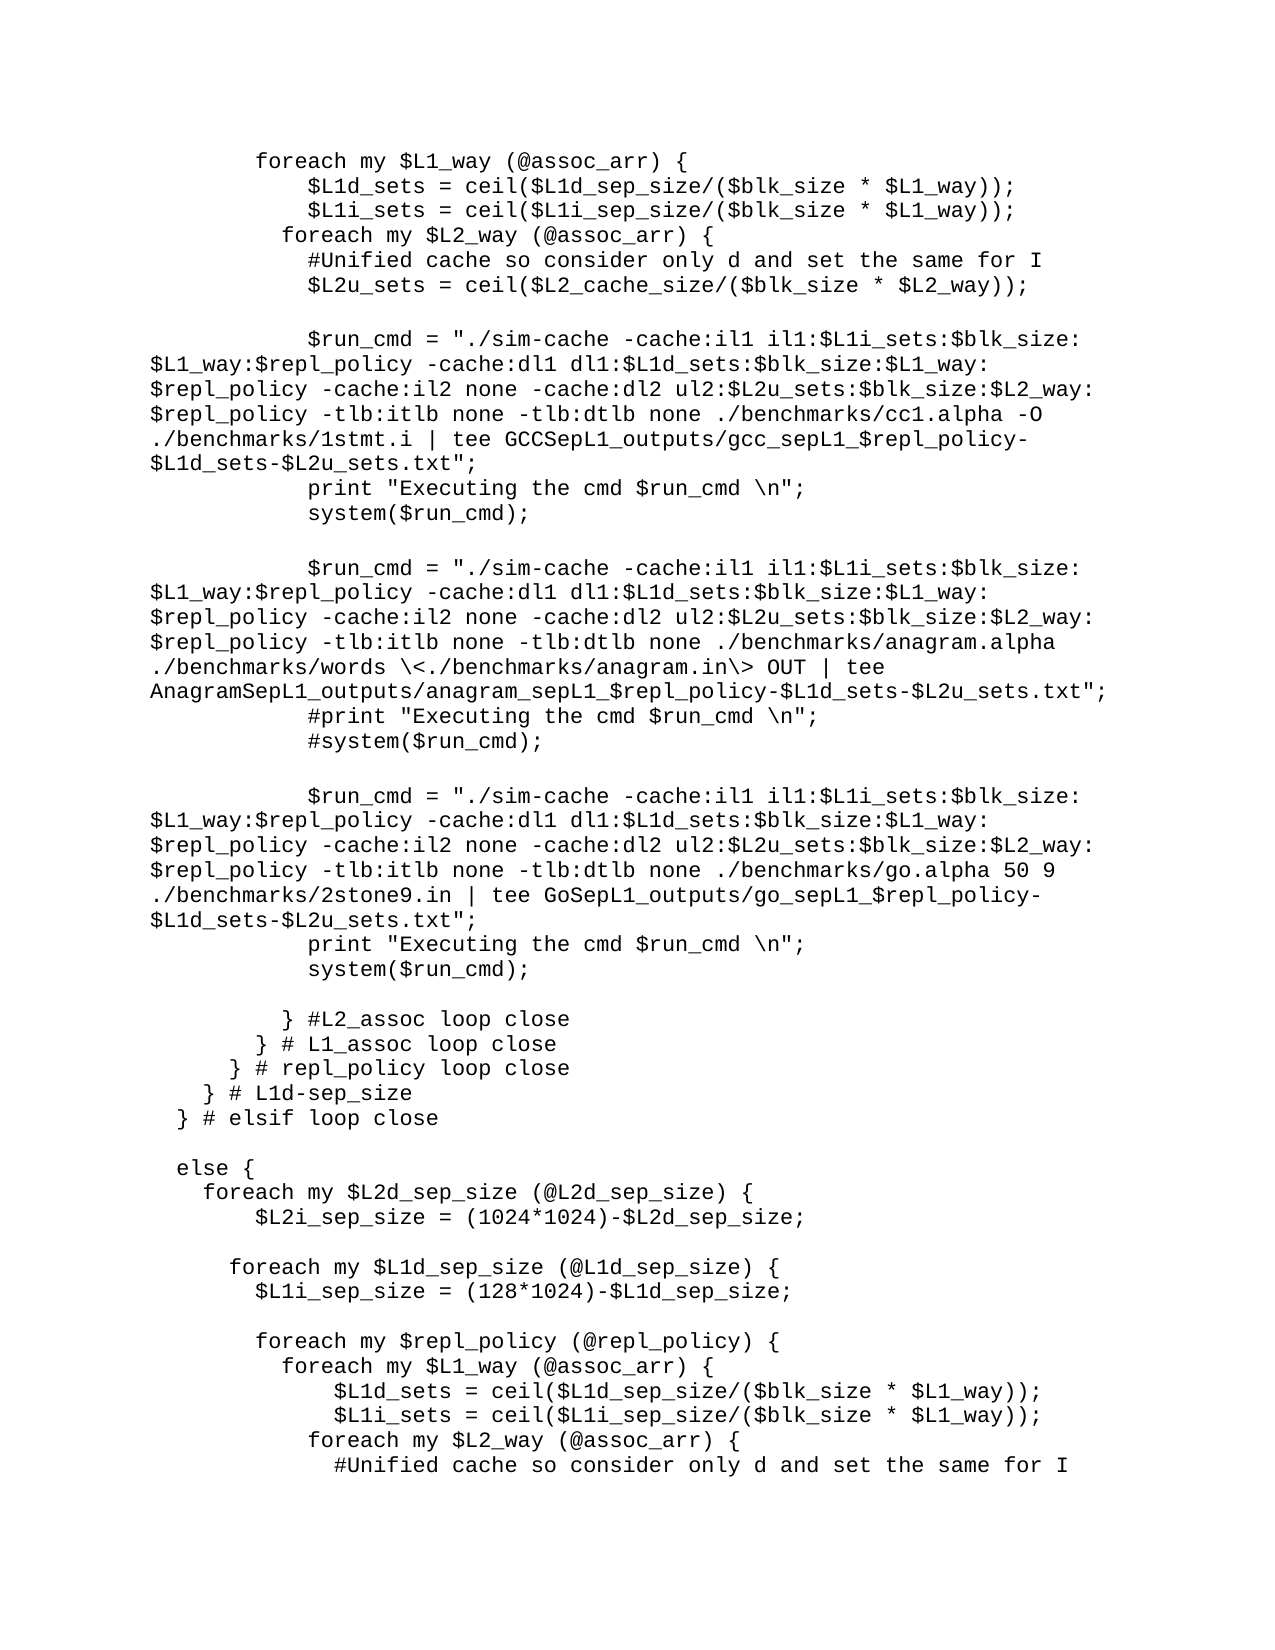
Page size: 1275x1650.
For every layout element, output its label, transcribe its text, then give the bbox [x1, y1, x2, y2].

text $run_cmd = "./sim-cache -cache:il1 il1:$L1i_sets:$blk_size:$L1_way:$repl_policy -cache:dl1 dl1:$L1d_sets:$blk_size:$L1_way:$repl_policy -cache:il2 none -cache:dl2 ul2:$L2u_sets:$blk_size:$L2_way:$repl_policy -tlb:itlb none -tlb:dtlb none ./benchmarks/cc1.alpha -O ./benchmarks/1stmt.i | tee GCCSepL1_outputs/gcc_sepL1_$repl_policy-$L1d_sets-$L2u_sets.txt"; [150, 328, 1125, 477]
text $L1d_sets = ceil($L1d_sep_size/($blk_size * $L1_way)); [150, 1380, 1125, 1404]
text } # L1d-sep_size [150, 1082, 1125, 1107]
text foreach my $L1d_sep_size (@L1d_sep_size) { [150, 1256, 1125, 1281]
text $run_cmd = "./sim-cache -cache:il1 il1:$L1i_sets:$blk_size:$L1_way:$repl_policy -cache:dl1 dl1:$L1d_sets:$blk_size:$L1_way:$repl_policy -cache:il2 none -cache:dl2 ul2:$L2u_sets:$blk_size:$L2_way:$repl_policy -tlb:itlb none -tlb:dtlb none ./benchmarks/go.alpha 50 9 ./benchmarks/2stone9.in | tee GoSepL1_outputs/go_sepL1_$repl_policy-$L1d_sets-$L2u_sets.txt"; [150, 785, 1125, 933]
text system($run_cmd); [150, 502, 1125, 527]
text else { [150, 1157, 1125, 1181]
text foreach my $repl_policy (@repl_policy) { [150, 1330, 1125, 1355]
text } #L2_assoc loop close [150, 1008, 1125, 1033]
text $run_cmd = "./sim-cache -cache:il1 il1:$L1i_sets:$blk_size:$L1_way:$repl_policy -cache:dl1 dl1:$L1d_sets:$blk_size:$L1_way:$repl_policy -cache:il2 none -cache:dl2 ul2:$L2u_sets:$blk_size:$L2_way:$repl_policy -tlb:itlb none -tlb:dtlb none ./benchmarks/anagram.alpha ./benchmarks/words \<./benchmarks/anagram.in\> OUT | tee AnagramSepL1_outputs/anagram_sepL1_$repl_policy-$L1d_sets-$L2u_sets.txt"; [150, 557, 1125, 705]
text $L2i_sep_size = (1024*1024)-$L2d_sep_size; [150, 1206, 1125, 1231]
text foreach my $L2_way (@assoc_arr) { [150, 1429, 1125, 1454]
text $L2u_sets = ceil($L2_cache_size/($blk_size * $L2_way)); [150, 274, 1125, 299]
text $L1i_sets = ceil($L1i_sep_size/($blk_size * $L1_way)); [150, 199, 1125, 224]
text foreach my $L2d_sep_size (@L2d_sep_size) { [150, 1181, 1125, 1206]
text print "Executing the cmd $run_cmd \n"; [150, 933, 1125, 958]
text system($run_cmd); [150, 958, 1125, 983]
text } # repl_policy loop close [150, 1057, 1125, 1082]
text foreach my $L1_way (@assoc_arr) { [150, 1355, 1125, 1380]
text foreach my $L2_way (@assoc_arr) { [150, 224, 1125, 249]
text } # elsif loop close [150, 1107, 1125, 1132]
text #Unified cache so consider only d and set the same for I [150, 249, 1125, 274]
text #system($run_cmd); [150, 730, 1125, 755]
text #Unified cache so consider only d and set the same for I [150, 1454, 1125, 1479]
text } # L1_assoc loop close [150, 1033, 1125, 1057]
text $L1i_sets = ceil($L1i_sep_size/($blk_size * $L1_way)); [150, 1404, 1125, 1429]
text $L1i_sep_size = (128*1024)-$L1d_sep_size; [150, 1281, 1125, 1305]
text $L1d_sets = ceil($L1d_sep_size/($blk_size * $L1_way)); [150, 175, 1125, 199]
text foreach my $L1_way (@assoc_arr) { [150, 150, 1125, 175]
text #print "Executing the cmd $run_cmd \n"; [150, 705, 1125, 730]
text print "Executing the cmd $run_cmd \n"; [150, 477, 1125, 502]
